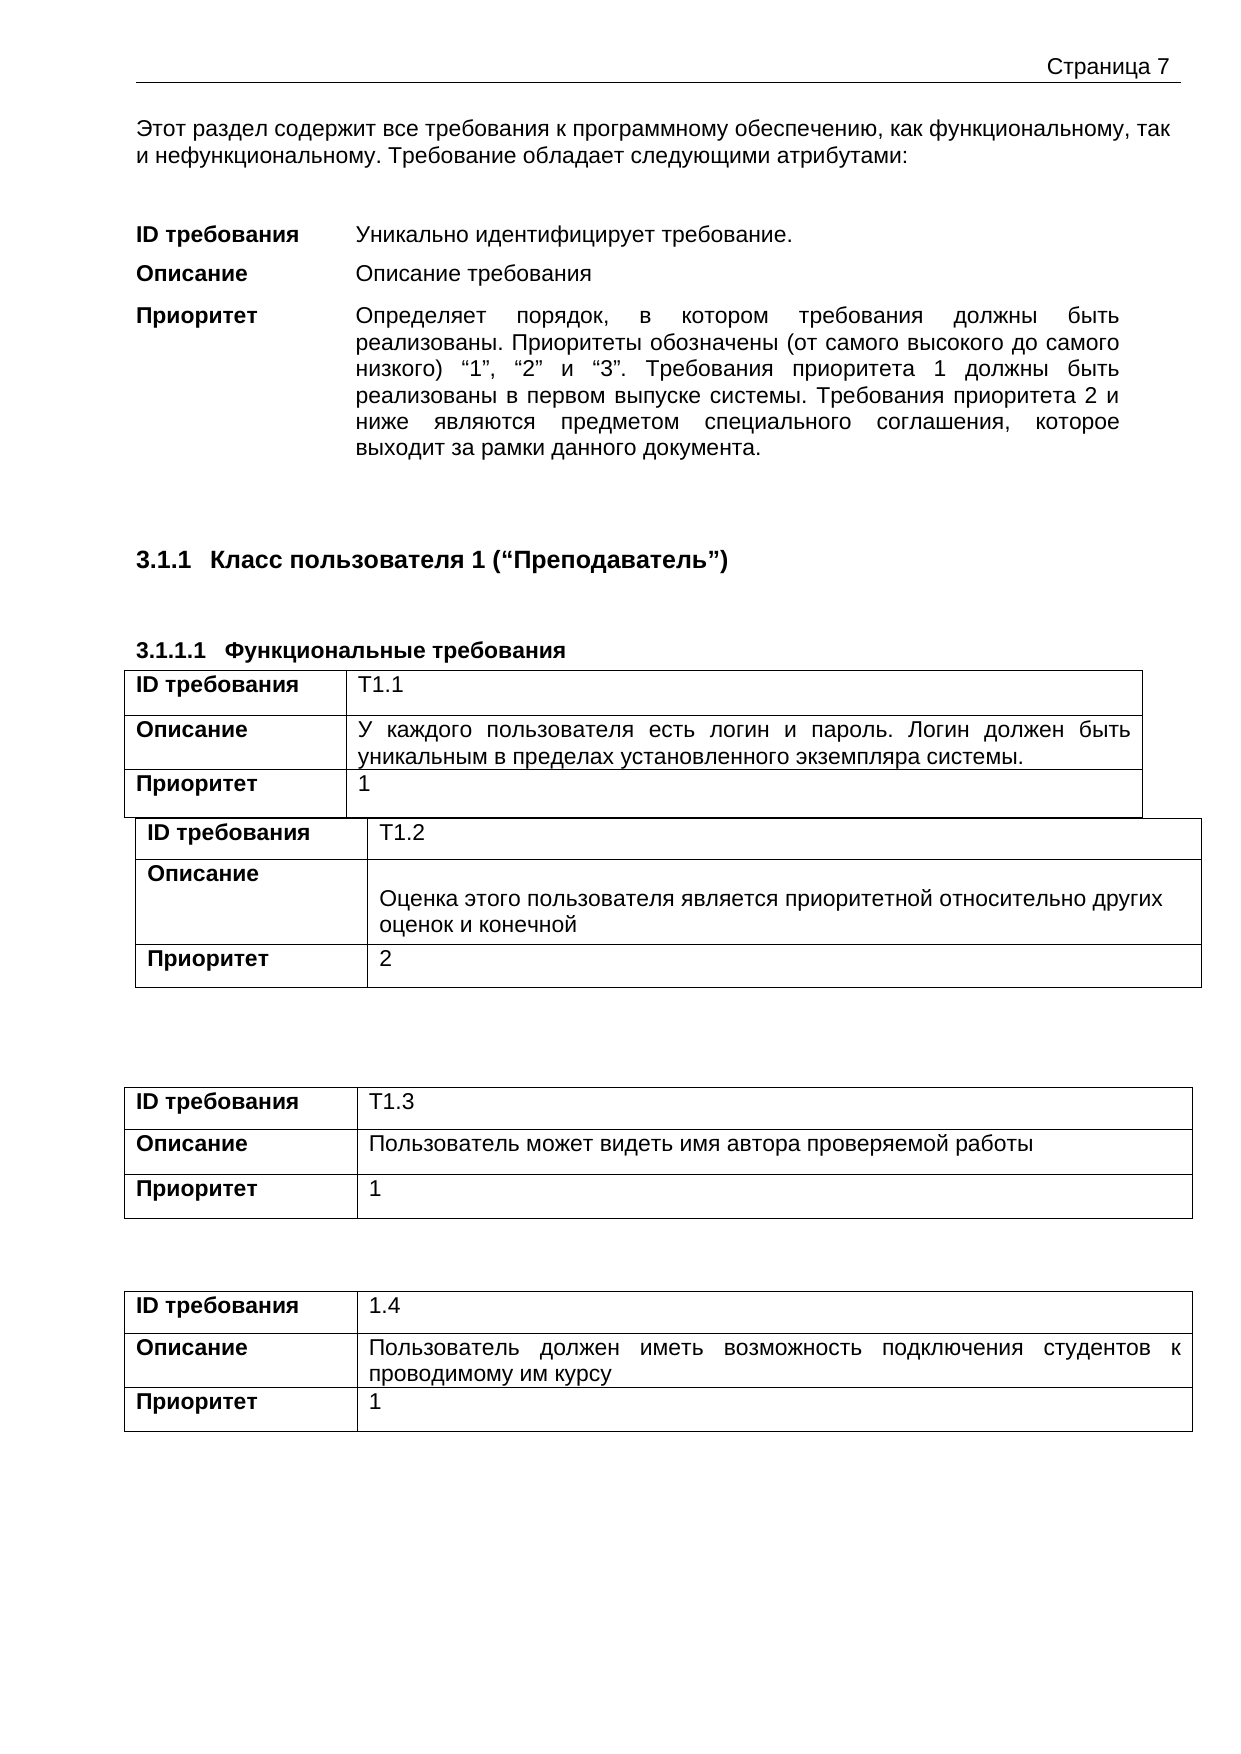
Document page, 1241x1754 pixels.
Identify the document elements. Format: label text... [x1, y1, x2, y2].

table_cell Описание [136, 860, 367, 944]
table_cell 1 [358, 1388, 1192, 1431]
table_cell Определяет порядок, в котором требования должны быть реализованы. Приоритеты обозначены (от самого высокого до самого низкого) “1”, “2” и “3”. Требования приоритета 1 должны быть реализованы в первом выпуске системы. Требования приоритета 2 и ниже являются предметом специального соглашения, которое выходит за рамки данного документа. [344, 303, 1131, 487]
table_header ID требования [125, 1088, 357, 1129]
table_cell Пользователь может видеть имя автора проверяемой работы [358, 1130, 1192, 1174]
table_cell Оценка этого пользователя является приоритетной относительно других оценок и конечной [368, 860, 1201, 944]
table_header ID требования [125, 1292, 357, 1333]
table_cell Описание [125, 260, 344, 302]
table_cell Приоритет [125, 1388, 357, 1431]
table_header ID требования [125, 671, 346, 715]
table_header ID требования [125, 221, 344, 260]
text Этот раздел содержит все требования к программному обеспечению, как функциональному, так и нефункциональному. Требование обладает следующими атрибутами: [136, 115, 1181, 221]
table_cell Описание [125, 1130, 357, 1174]
table_cell Приоритет [125, 1175, 357, 1218]
table_header Т1.1 [347, 671, 1142, 715]
table_header Т1.2 [368, 819, 1201, 859]
table_header 1.4 [358, 1292, 1192, 1333]
table_header Уникально идентифицирует требование. [344, 221, 1131, 260]
table_cell У каждого пользователя есть логин и пароль. Логин должен быть уникальным в пределах установленного экземпляра системы. [347, 716, 1142, 769]
table_cell Приоритет [125, 303, 344, 487]
subtitle Функциональные требования [136, 637, 1181, 663]
table_cell Приоритет [125, 770, 346, 817]
table_header ID требования [136, 819, 367, 859]
table_cell 1 [358, 1175, 1192, 1218]
table_cell Описание [125, 716, 346, 769]
table_header Т1.3 [358, 1088, 1192, 1129]
table_cell 1 [347, 770, 1142, 817]
table_cell Пользователь должен иметь возможность подключения студентов к проводимому им курсу [358, 1334, 1192, 1387]
table_cell Описание [125, 1334, 357, 1387]
table_cell Описание требования [344, 260, 1131, 302]
subtitle Класс пользователя 1 (“Преподаватель”) [136, 544, 1181, 573]
table_cell Приоритет [136, 945, 367, 987]
table_cell 2 [368, 945, 1201, 987]
